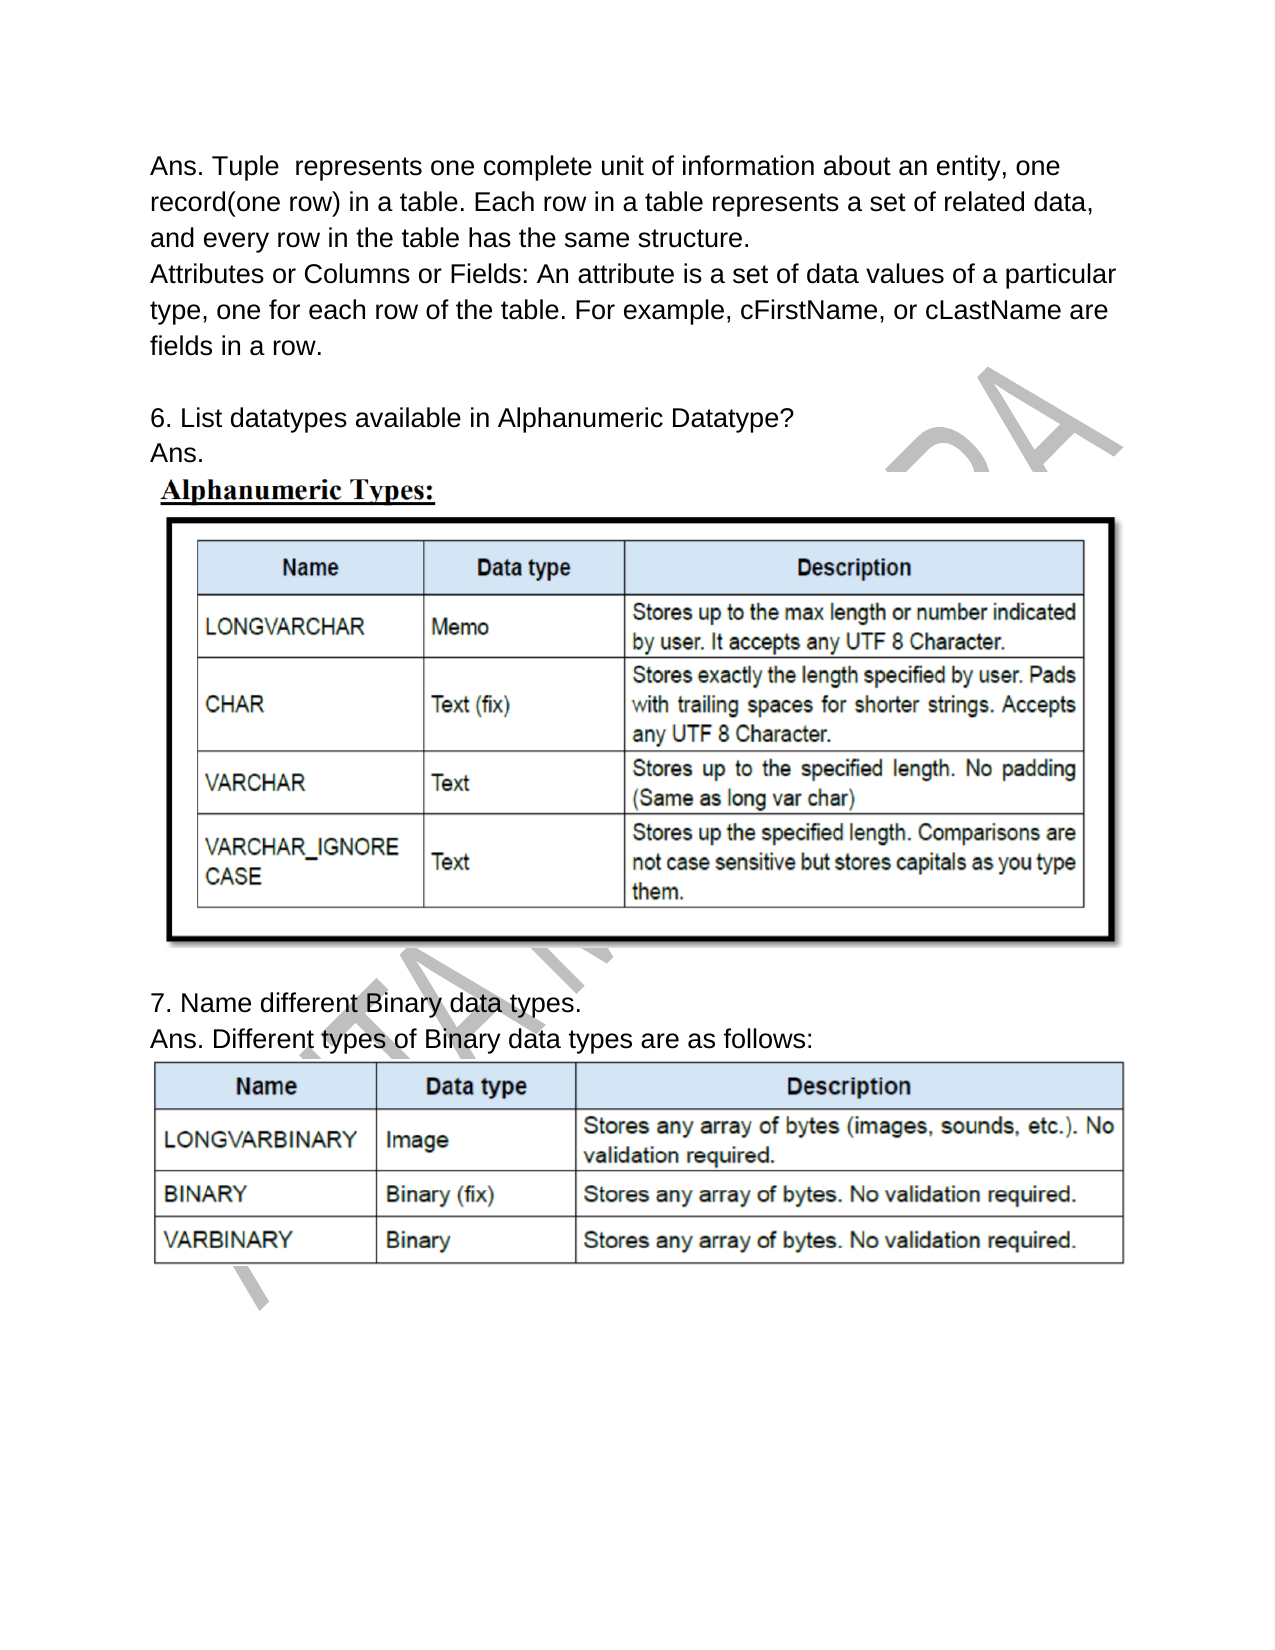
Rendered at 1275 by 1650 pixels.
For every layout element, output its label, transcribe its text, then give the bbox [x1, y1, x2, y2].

text 6. List datatypes available in Alphanumeric Datatype? [150, 402, 1125, 433]
picture [150, 472, 1125, 948]
picture [150, 1059, 1125, 1266]
text Attributes or Columns or Fields: An attribute is a set of data values of a particular type, one for each row of the table. For example, cFirstName, or cLastName are fields in a row. [150, 258, 1125, 361]
text Ans. Tuple represents one complete unit of information about an entity, one record(one row) in a table. Each row in a table represents a set of related data, and every row in the table has the same structure. [150, 150, 1125, 253]
text Ans. Different types of Binary data types are as follows: [150, 1023, 1125, 1054]
text Ans. [150, 437, 1125, 472]
text 7. Name different Binary data types. [150, 987, 1125, 1019]
